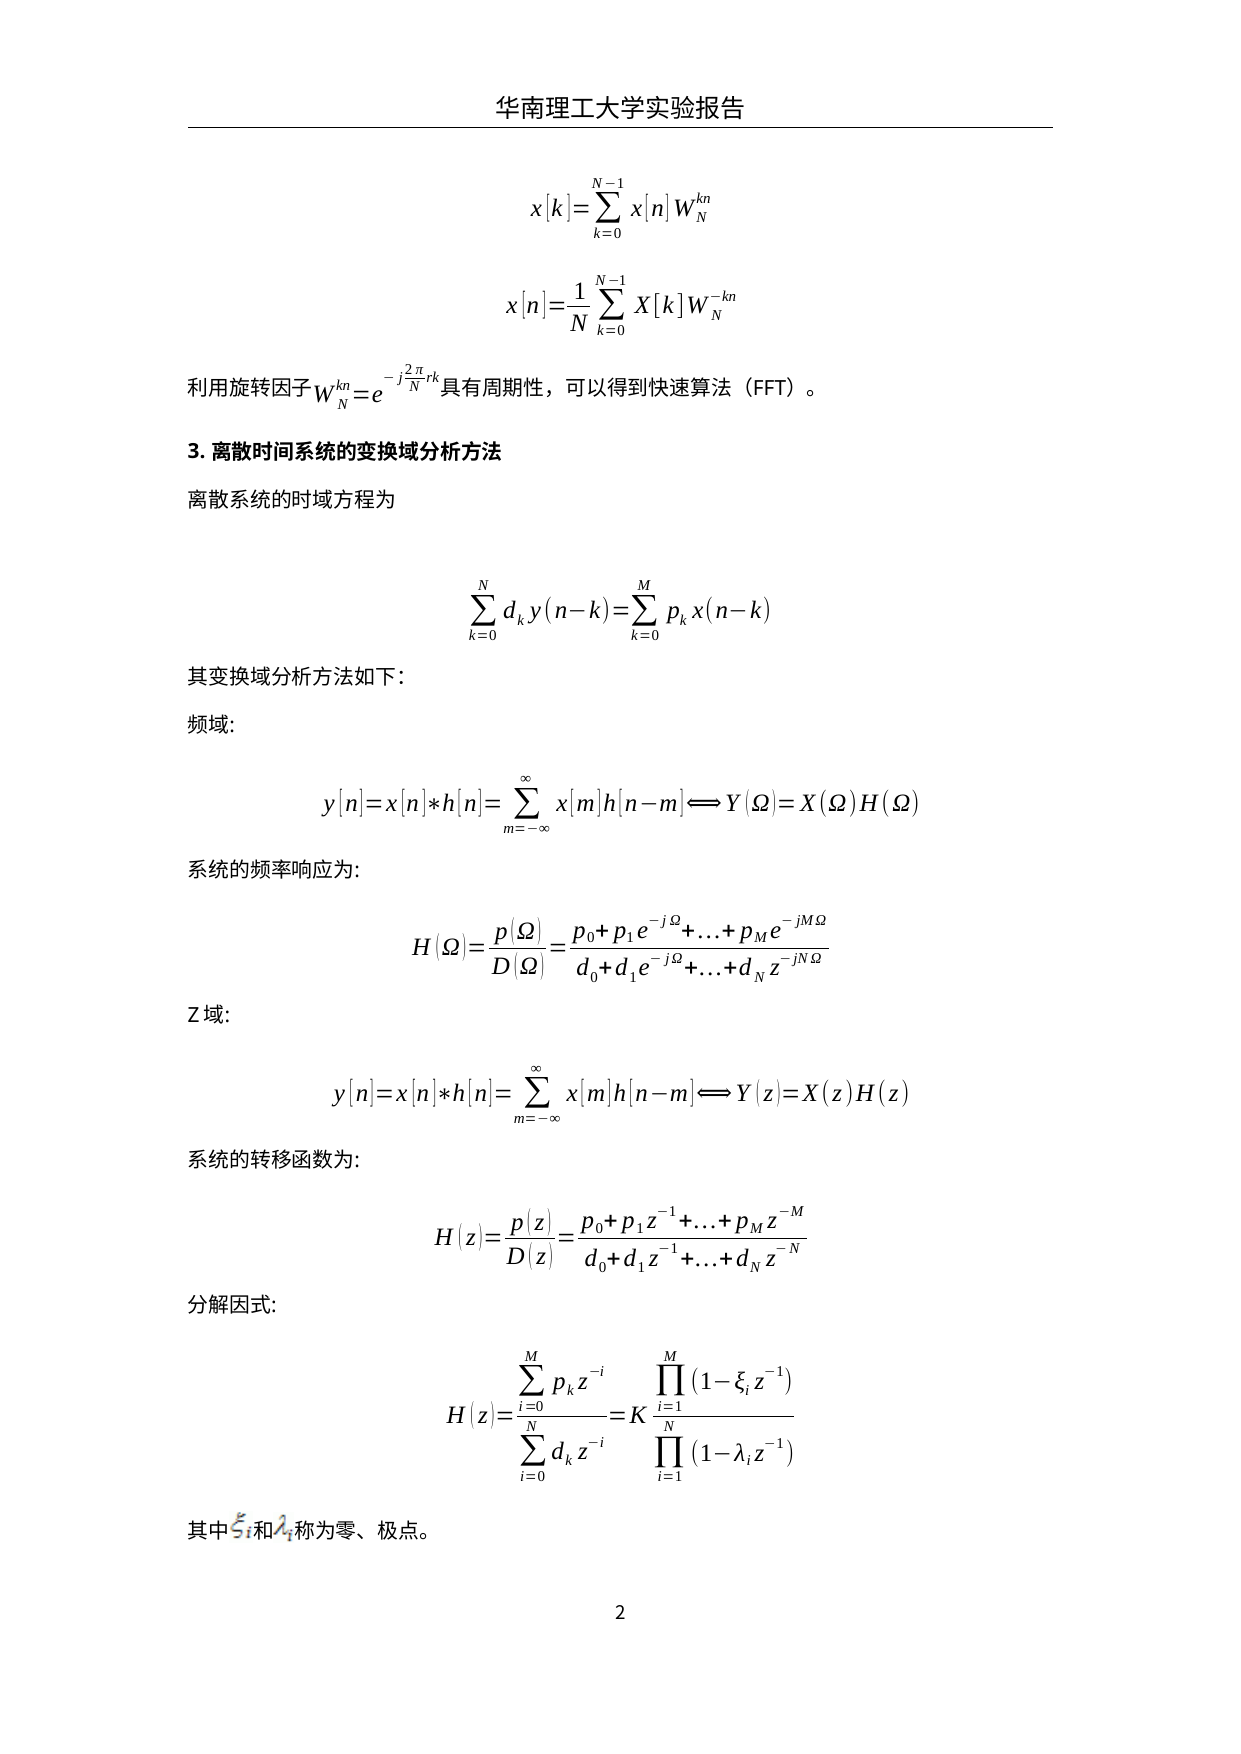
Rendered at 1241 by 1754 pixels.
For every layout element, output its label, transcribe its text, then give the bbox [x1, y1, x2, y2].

text 离散系统的时域方程为 [187, 482, 1053, 514]
picture [273, 1512, 294, 1543]
text 其中和称为零、极点。 [187, 1497, 1053, 1562]
text 频域: [187, 707, 1053, 739]
text 系统的频率响应为: [187, 852, 1053, 884]
text 3. 离散时间系统的变换域分析方法 [187, 434, 1053, 467]
text Z域: [187, 997, 1053, 1029]
text 其变换域分析方法如下： [187, 659, 1053, 692]
text 利用旋转因子具有周期性，可以得到快速算法（FFT）。 [187, 354, 1053, 419]
text 系统的转移函数为: [187, 1142, 1053, 1175]
text 分解因式: [187, 1287, 1053, 1320]
picture [229, 1511, 253, 1543]
